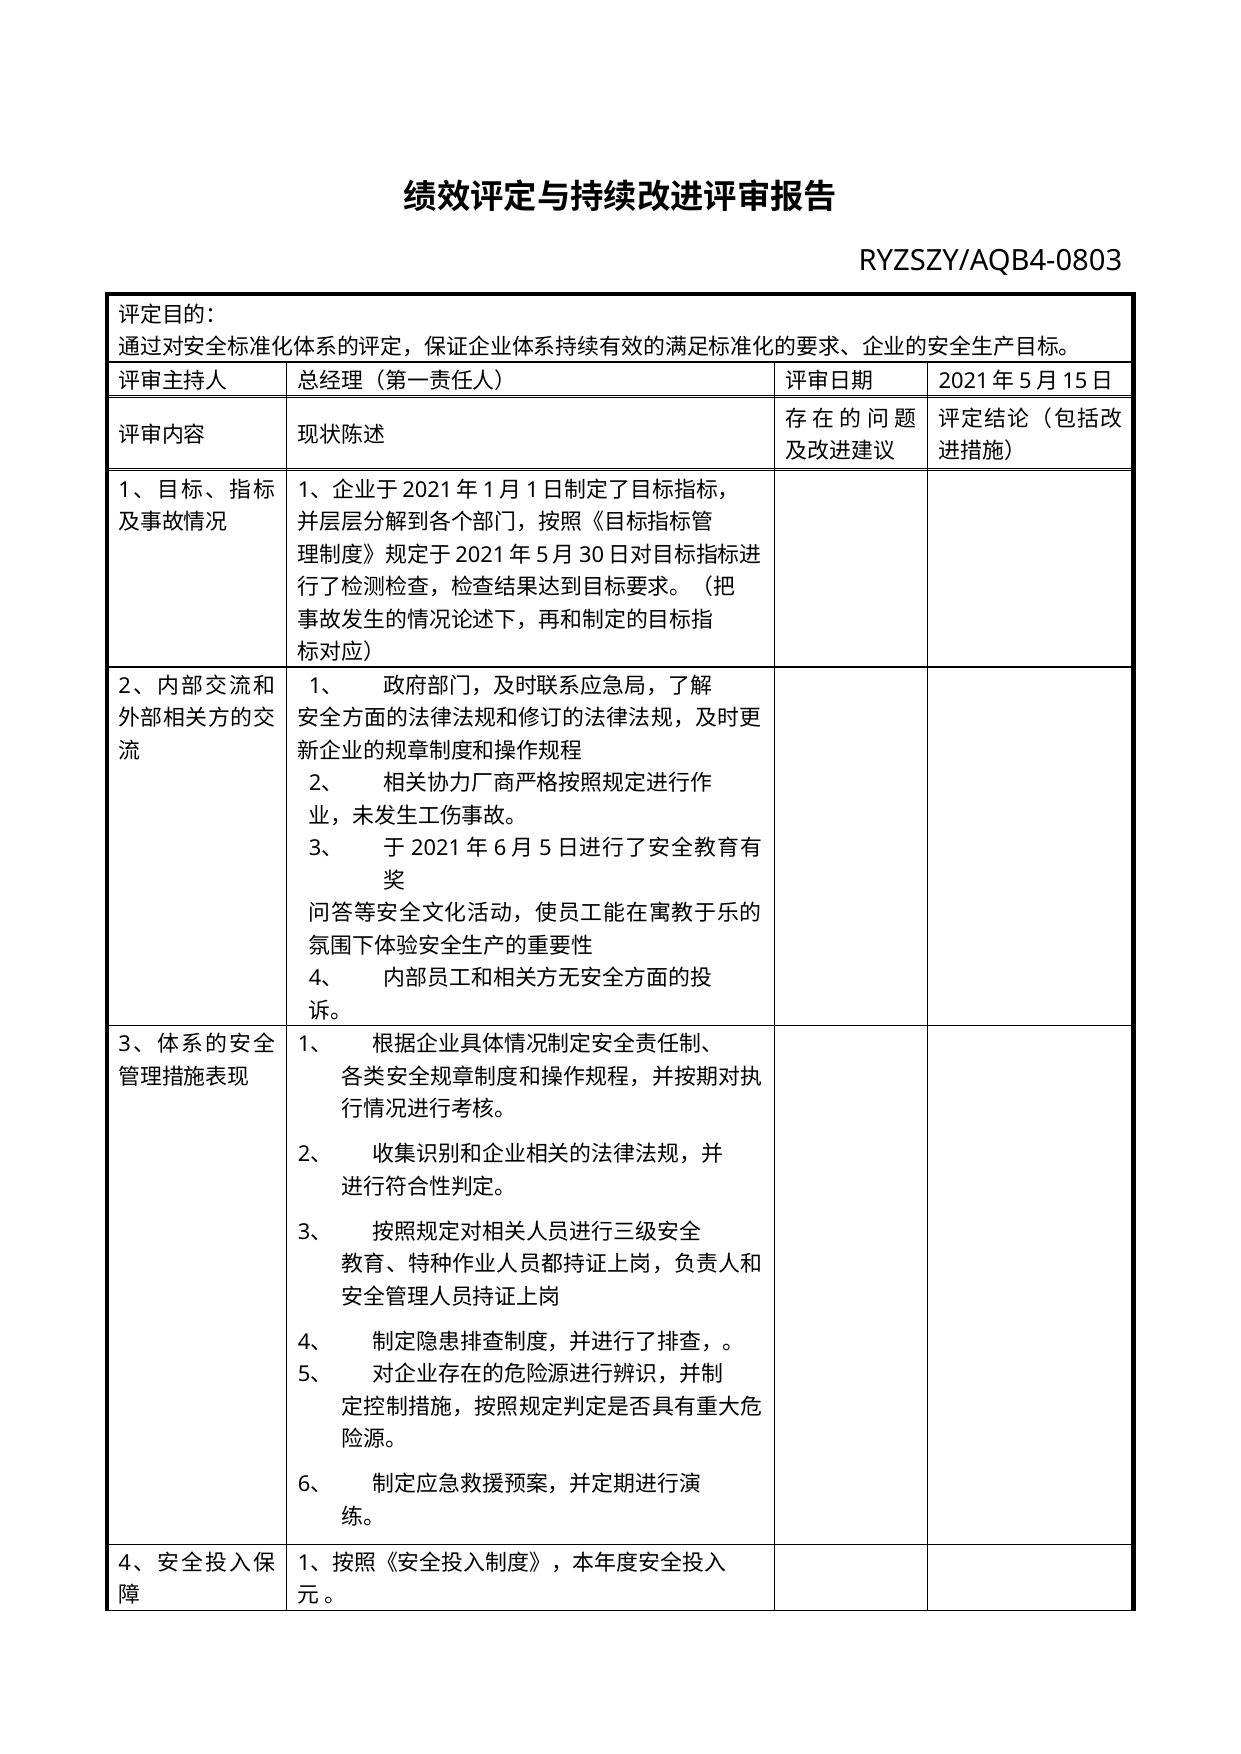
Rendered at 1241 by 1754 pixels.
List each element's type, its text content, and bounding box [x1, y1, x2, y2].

table_cell 评审主持人 [109, 363, 286, 395]
table_cell 4、安全投入保障 [109, 1545, 286, 1609]
table_cell [928, 1026, 1131, 1543]
table_cell 3、体系的安全管理措施表现 [109, 1026, 286, 1543]
table_cell [928, 471, 1131, 666]
table_cell 评审日期 [775, 363, 927, 395]
table_cell 1、企业于2021年1月1日制定了目标指标， 并层层分解到各个部门，按照《目标指标管 理制度》规定于2021年5月30日对目标指标进 行了检测检查，检查结果达到目标要求。（把 事故发生的情况论述下，再和制定的目标指 标对应） [287, 471, 774, 666]
table_cell [775, 1545, 927, 1609]
table_header 评定目的： 通过对安全标准化体系的评定，保证企业体系持续有效的满足标准化的要求、企业的安全生产目标。 [109, 296, 1131, 361]
table_cell [775, 668, 927, 1025]
table_cell 1、目标、指标及事故情况 [109, 471, 286, 666]
text RYZSZY/AQB4-0803 [118, 227, 1122, 292]
table_cell [775, 1026, 927, 1543]
table_cell 1、按照《安全投入制度》，本年度安全投入 元 。 [287, 1545, 774, 1609]
table_cell 现状陈述 [287, 398, 774, 468]
text 绩效评定与持续改进评审报告 [118, 162, 1122, 227]
table_cell 总经理（第一责任人） [287, 363, 774, 395]
table_cell [775, 471, 927, 666]
table_cell 存在的问题及改进建议 [775, 398, 927, 468]
table_cell 评审内容 [109, 398, 286, 468]
table_cell 根据企业具体情况制定安全责任制、 各类安全规章制度和操作规程，并按期对执行情况进行考核。 收集识别和企业相关的法律法规，并 进行符合性判定。 按照规定对相关人员进行三级安全 教育、特种作业人员都持证上岗，负责人和安全管理人员持证上岗 制定隐患排查制度，并进行了排查，。 对企业存在的危险源进行辨识，并制 定控制措施，按照规定判定是否具有重大危险源。 制定应急救援预案，并定期进行演 练。 [287, 1026, 774, 1543]
table_cell [928, 668, 1131, 1025]
table_cell [928, 1545, 1131, 1609]
table_cell 政府部门，及时联系应急局，了解 安全方面的法律法规和修订的法律法规，及时更新企业的规章制度和操作规程 相关协力厂商严格按照规定进行作 业，未发生工伤事故。 于2021年6月5日进行了安全教育有奖 问答等安全文化活动，使员工能在寓教于乐的氛围下体验安全生产的重要性 内部员工和相关方无安全方面的投 诉。 [287, 668, 774, 1025]
table_cell 2021年5月15日 [928, 363, 1131, 395]
table_cell 评定结论（包括改进措施） [928, 398, 1131, 468]
table_cell 2、内部交流和外部相关方的交流 [109, 668, 286, 1025]
